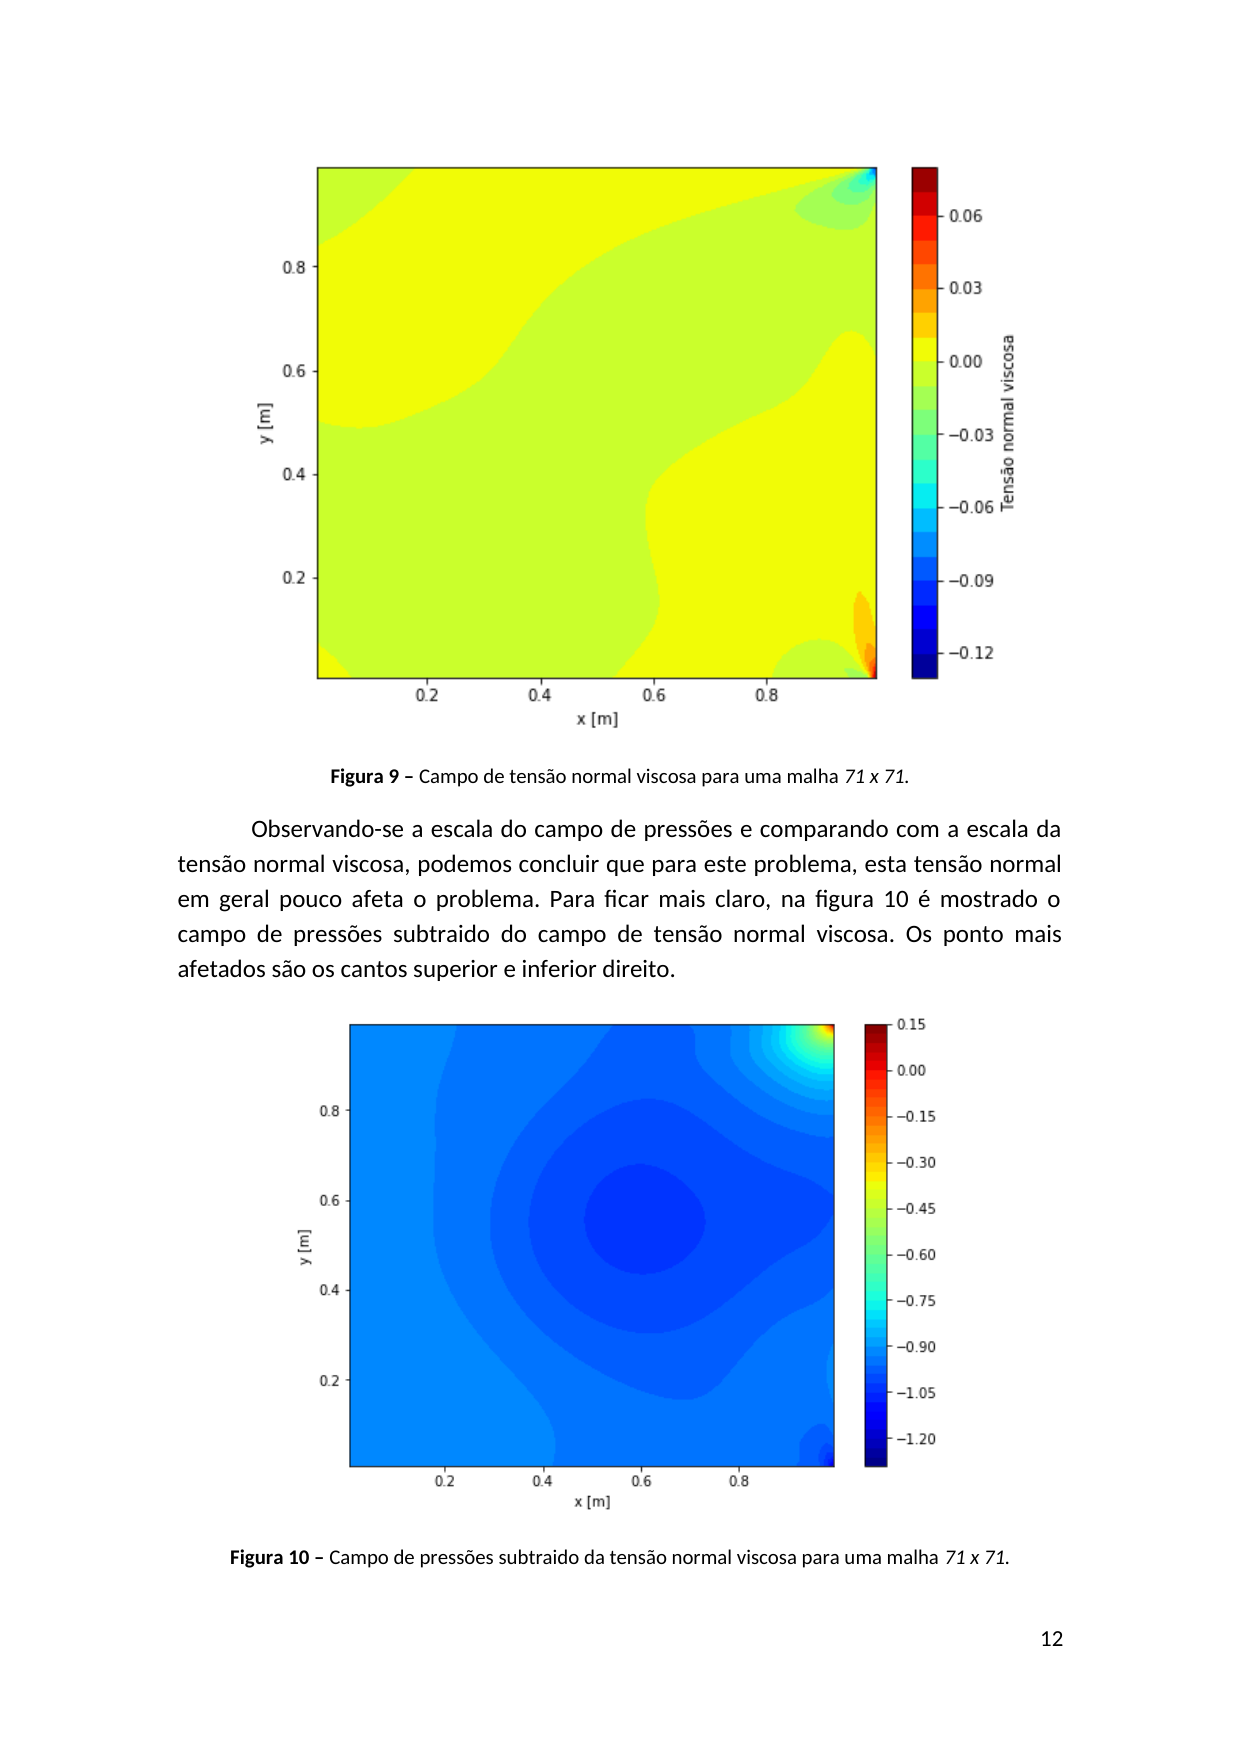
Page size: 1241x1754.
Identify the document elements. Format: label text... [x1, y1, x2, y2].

picture [217, 147, 1023, 739]
picture [280, 1009, 961, 1519]
text Figura 9 – Campo de tensão normal viscosa para uma malha 71 x 71. [177, 763, 1063, 789]
text Observando-se a escala do campo de pressões e comparando com a escala da tensão normal viscosa, podemos concluir que para este problema, esta tensão normal em geral pouco afeta o problema. Para ficar mais claro, na figura 10 é mostrado o campo de pressões subtraido do campo de tensão normal viscosa. Os ponto mais afetados são os cantos superior e inferior direito. [177, 813, 1063, 984]
text Figura 10 – Campo de pressões subtraido da tensão normal viscosa para uma malha 71 x 71. [177, 1544, 1063, 1569]
